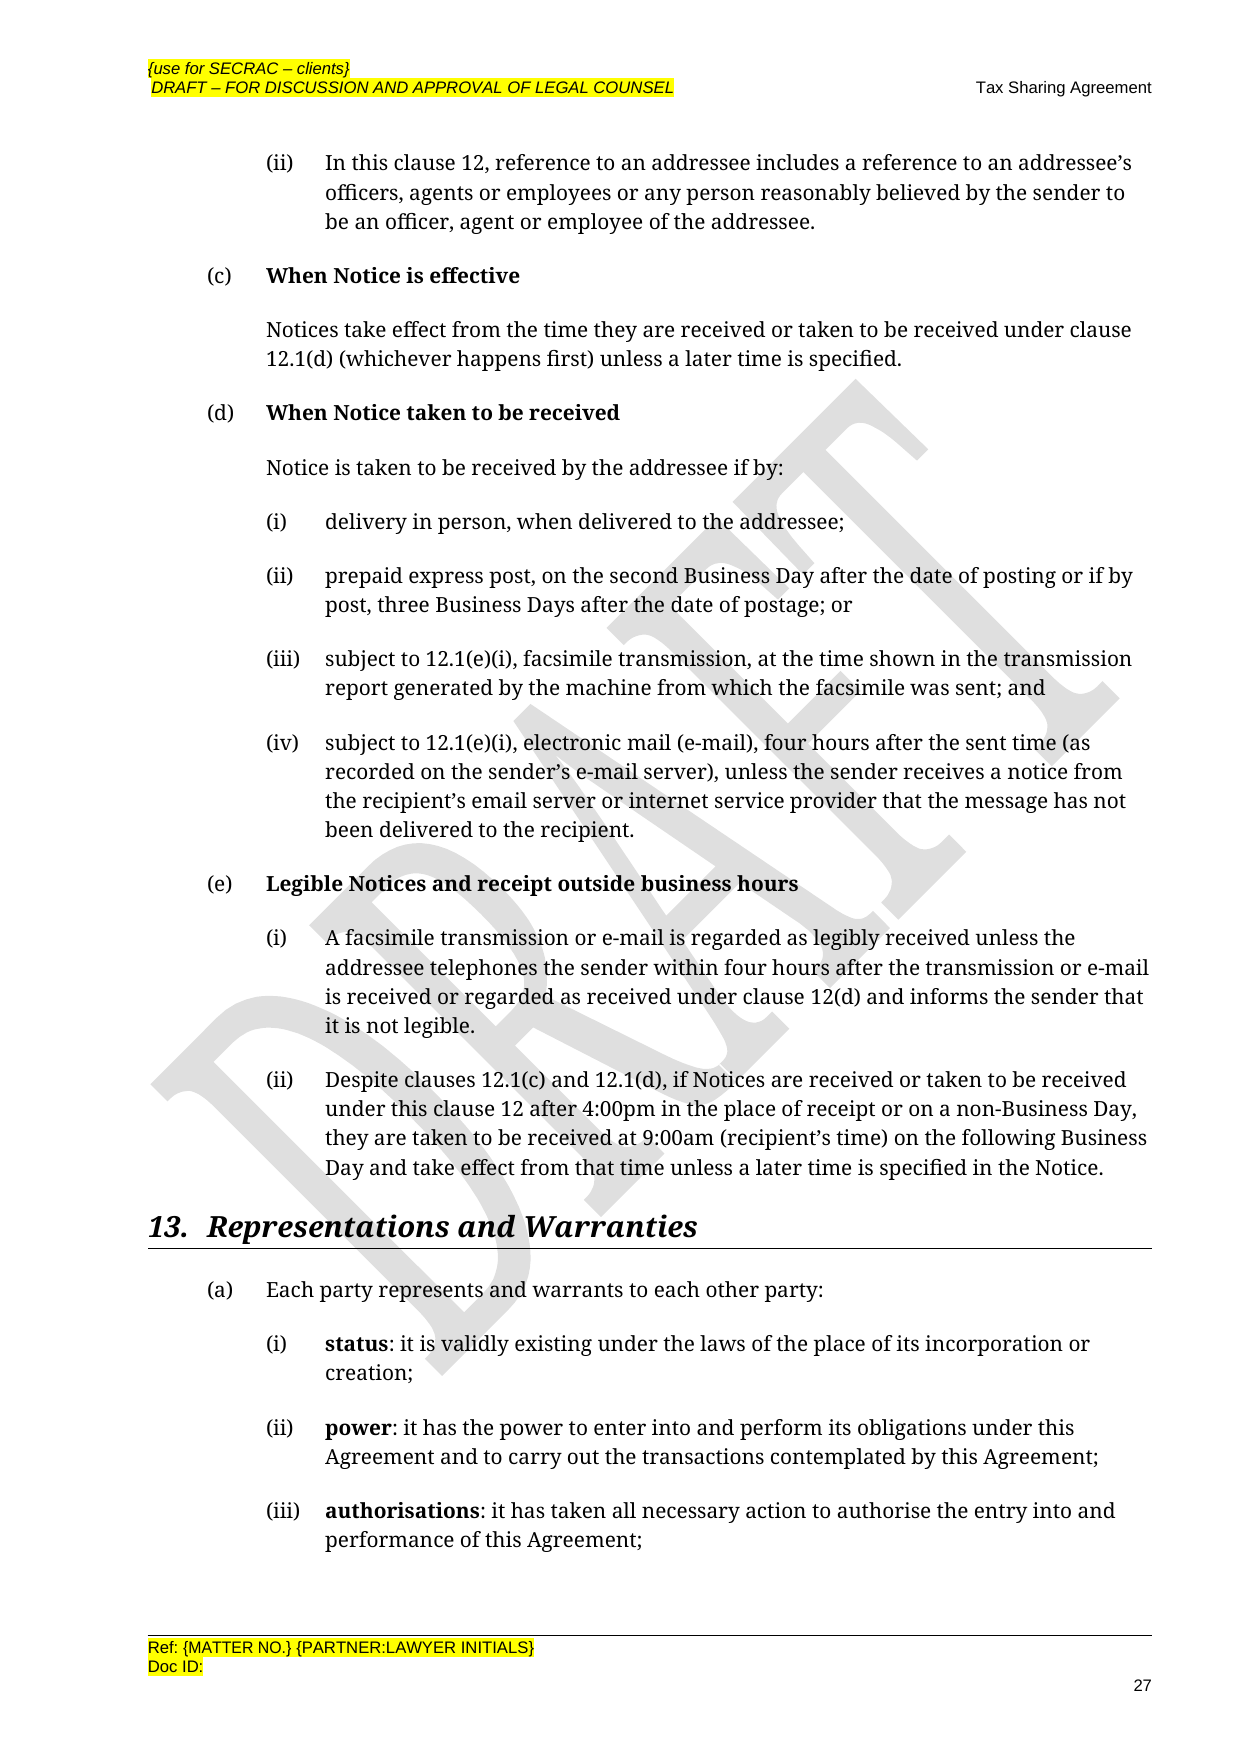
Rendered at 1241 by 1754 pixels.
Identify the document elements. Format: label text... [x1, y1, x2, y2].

subtitle When Notice is effective [207, 260, 1152, 289]
subtitle Despite clauses 12(c) and 12(d), if Notices are received or taken to be received under this clause 12 after 4:00pm in the place of receipt or on a non-Business Day, they are taken to be received at 9:00am (recipient’s time) on the following Business Day and take effect from that time unless a later time is specified in the Notice. [266, 1064, 1152, 1181]
subtitle status: it is validly existing under the laws of the place of its incorporation or creation; [266, 1328, 1152, 1387]
subtitle Representations and Warranties [148, 1206, 1152, 1248]
subtitle Each party represents and warrants to each other party: [207, 1274, 1152, 1303]
subtitle When Notice taken to be received [207, 398, 1152, 427]
text Notice is taken to be received by the addressee if by: [266, 452, 1152, 481]
subtitle authorisations: it has taken all necessary action to authorise the entry into and performance of this Agreement; [266, 1495, 1152, 1553]
subtitle prepaid express post, on the second Business Day after the date of posting or if by post, three Business Days after the date of postage; or [266, 560, 1152, 618]
subtitle subject to 12(e)(i), electronic mail (e-mail), four hours after the sent time (as recorded on the sender’s e-mail server), unless the sender receives a notice from the recipient’s email server or internet service provider that the message has not been delivered to the recipient. [266, 727, 1152, 843]
subtitle delivery in person, when delivered to the addressee; [266, 506, 1152, 535]
text Notices take effect from the time they are received or taken to be received under clause 12(d) (whichever happens first) unless a later time is specified. [266, 314, 1152, 373]
subtitle subject to 12(e)(i), facsimile transmission, at the time shown in the transmission report generated by the machine from which the facsimile was sent; and [266, 643, 1152, 702]
subtitle Legible Notices and receipt outside business hours [207, 868, 1152, 898]
subtitle A facsimile transmission or e-mail is regarded as legibly received unless the addressee telephones the sender within four hours after the transmission or e-mail is received or regarded as received under clause 12(d) and informs the sender that it is not legible. [266, 923, 1152, 1039]
subtitle power: it has the power to enter into and perform its obligations under this Agreement and to carry out the transactions contemplated by this Agreement; [266, 1412, 1152, 1470]
subtitle In this clause 12, reference to an addressee includes a reference to an addressee’s officers, agents or employees or any person reasonably believed by the sender to be an officer, agent or employee of the addressee. [266, 148, 1152, 235]
